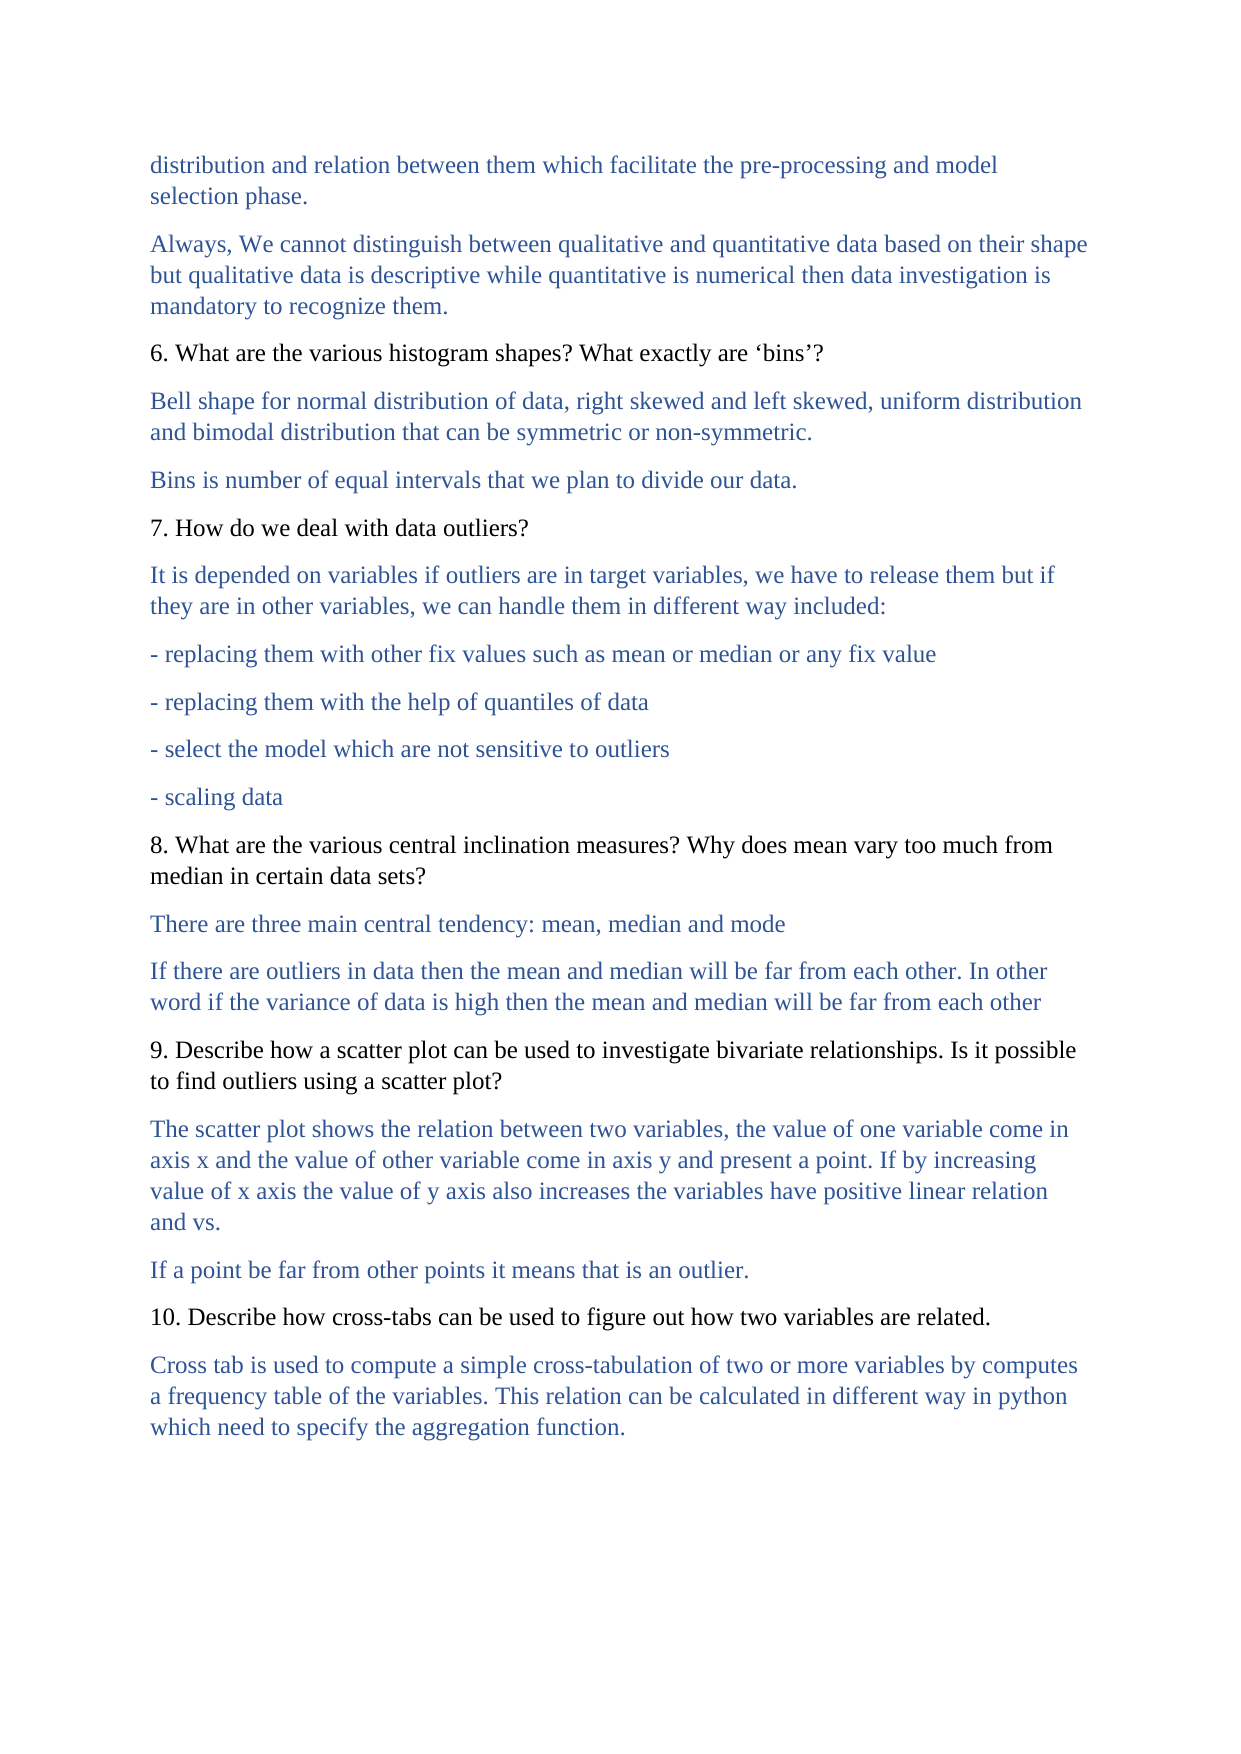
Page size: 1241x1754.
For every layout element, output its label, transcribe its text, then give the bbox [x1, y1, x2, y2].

text The scatter plot shows the relation between two variables, the value of one variable come in axis x and the value of other variable come in axis y and present a point. If by increasing value of x axis the value of y axis also increases the variables have positive linear relation and vs. [150, 1114, 1090, 1236]
text If there are outliers in data then the mean and median will be far from each other. In other word if the variance of data is high then the mean and median will be far from each other [150, 956, 1090, 1016]
text - select the model which are not sensitive to outliers [150, 734, 1090, 763]
text If a point be far from other points it means that is an outlier. [150, 1255, 1090, 1283]
text Cross tab is used to compute a simple cross-tabulation of two or more variables by computes a frequency table of the variables. This relation can be calculated in different way in python which need to specify the aggregation function. [150, 1350, 1090, 1441]
text 6. What are the various histogram shapes? What exactly are ‘bins’? [150, 338, 1090, 367]
text Bins is number of equal intervals that we plan to divide our data. [150, 465, 1090, 494]
text There are three main central tendency: mean, median and mode [150, 909, 1090, 937]
text - replacing them with the help of quantiles of data [150, 687, 1090, 716]
text 9. Describe how a scatter plot can be used to investigate bivariate relationships. Is it possible to find outliers using a scatter plot? [150, 1035, 1090, 1095]
text Bell shape for normal distribution of data, right skewed and left skewed, uniform distribution and bimodal distribution that can be symmetric or non-symmetric. [150, 386, 1090, 446]
text 10. Describe how cross-tabs can be used to figure out how two variables are related. [150, 1302, 1090, 1331]
text - replacing them with other fix values such as mean or median or any fix value [150, 639, 1090, 668]
text 7. How do we deal with data outliers? [150, 513, 1090, 541]
text - scaling data [150, 782, 1090, 811]
text 8. What are the various central inclination measures? Why does mean vary too much from median in certain data sets? [150, 830, 1090, 890]
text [150, 150, 1090, 210]
text It is depended on variables if outliers are in target variables, we have to release them but if they are in other variables, we can handle them in different way included: [150, 560, 1090, 620]
text Always, We cannot distinguish between qualitative and quantitative data based on their shape but qualitative data is descriptive while quantitative is numerical then data investigation is mandatory to recognize them. [150, 229, 1090, 319]
